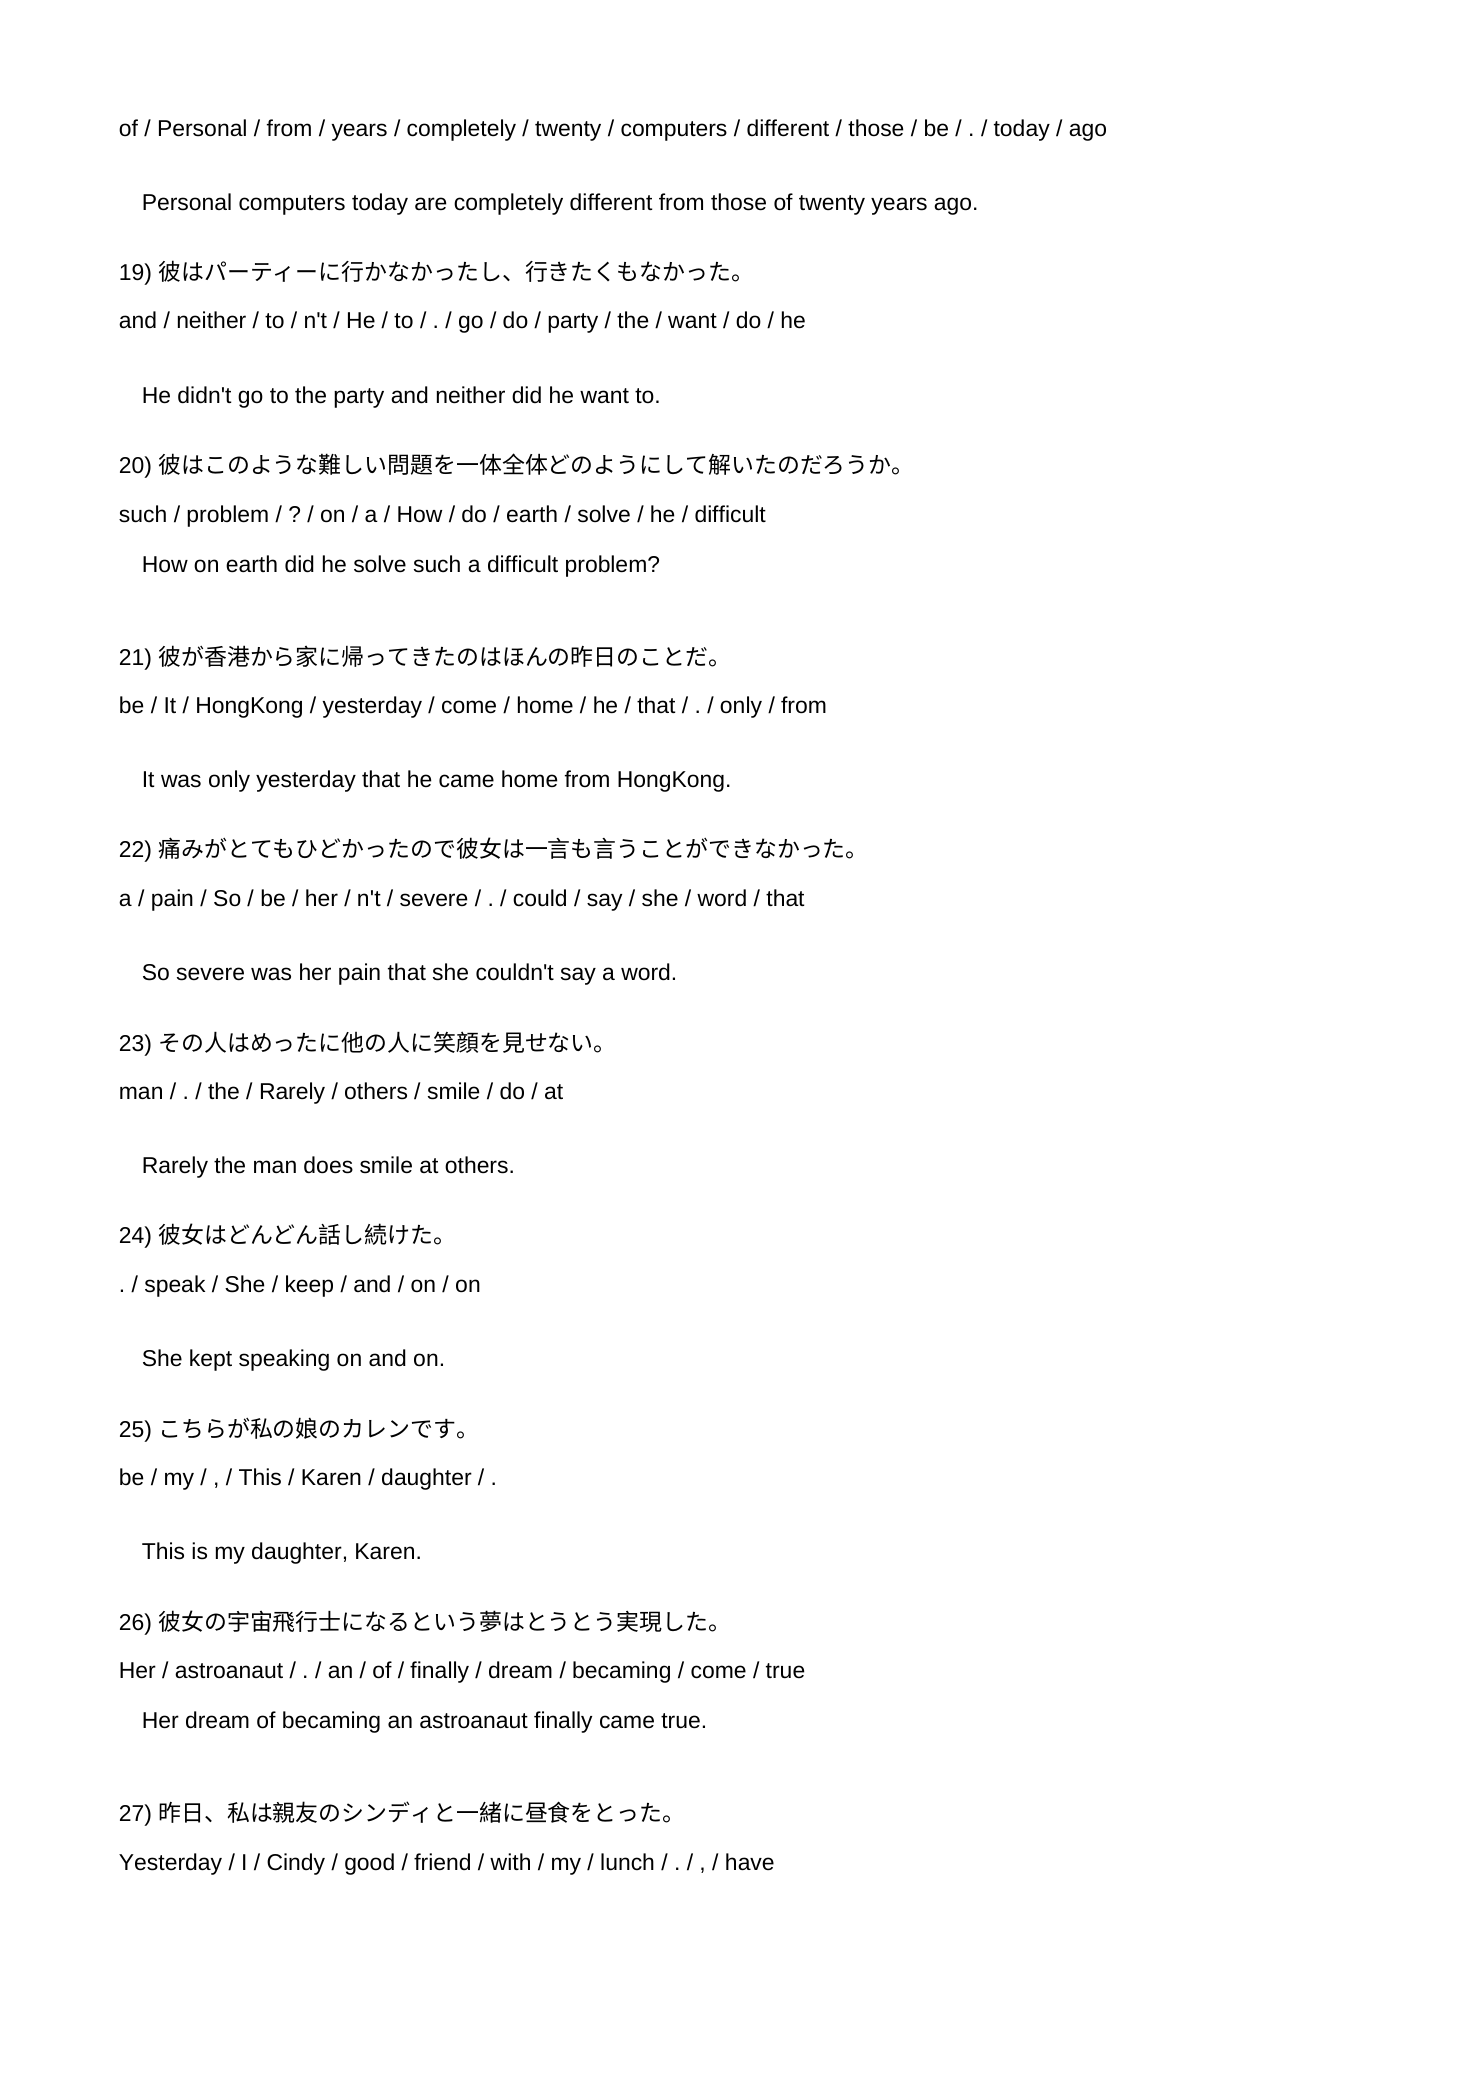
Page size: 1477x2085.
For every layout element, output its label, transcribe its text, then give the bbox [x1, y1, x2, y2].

text a / pain / So / be / her / n't / severe / . / could / say / she / word / that [119, 885, 1361, 911]
text This is my daughter, Karen. [119, 1538, 1361, 1564]
text . / speak / She / keep / and / on / on [119, 1271, 1361, 1297]
text Personal computers today are completely different from those of twenty years ago. [119, 189, 1361, 215]
text Her / astroanaut / . / an / of / finally / dream / becaming / come / true [119, 1657, 1361, 1683]
text and / neither / to / n't / He / to / . / go / do / party / the / want / do / he [119, 307, 1361, 334]
text 26) 彼女の宇宙飛行士になるという夢はとうとう実現した。 [119, 1608, 1226, 1635]
text 20) 彼はこのような難しい問題を一体全体どのようにして解いたのだろうか。 [119, 452, 1226, 478]
text Rarely the man does smile at others. [119, 1152, 1361, 1178]
text of / Personal / from / years / completely / twenty / computers / different / those / be / . / today / ago [119, 114, 1361, 141]
text 23) その人はめったに他の人に笑顔を見せない。 [119, 1029, 1226, 1056]
text 25) こちらが私の娘のカレンです。 [119, 1416, 1226, 1442]
text man / . / the / Rarely / others / smile / do / at [119, 1078, 1361, 1104]
text be / my / , / This / Karen / daughter / . [119, 1464, 1361, 1490]
text 19) 彼はパーティーに行かなかったし、行きたくもなかった。 [119, 259, 1226, 285]
text 21) 彼が香港から家に帰ってきたのはほんの昨日のことだ。 [119, 643, 1226, 670]
text 24) 彼女はどんどん話し続けた。 [119, 1222, 1226, 1249]
text such / problem / ? / on / a / How / do / earth / solve / he / difficult [119, 501, 1361, 527]
text So severe was her pain that she couldn't say a word. [119, 959, 1361, 985]
text How on earth did he solve such a difficult problem? [119, 551, 1226, 577]
text He didn't go to the party and neither did he want to. [119, 382, 1361, 408]
text She kept speaking on and on. [119, 1345, 1361, 1371]
text Her dream of becaming an astroanaut finally came true. [119, 1707, 1226, 1734]
text 27) 昨日、私は親友のシンディと一緒に昼食をとった。 [119, 1800, 1226, 1826]
text It was only yesterday that he came home from HongKong. [119, 766, 1361, 792]
text be / It / HongKong / yesterday / come / home / he / that / . / only / from [119, 692, 1361, 718]
text 22) 痛みがとてもひどかったので彼女は一言も言うことができなかった。 [119, 836, 1226, 863]
text Yesterday / I / Cindy / good / friend / with / my / lunch / . / , / have [119, 1848, 1361, 1875]
